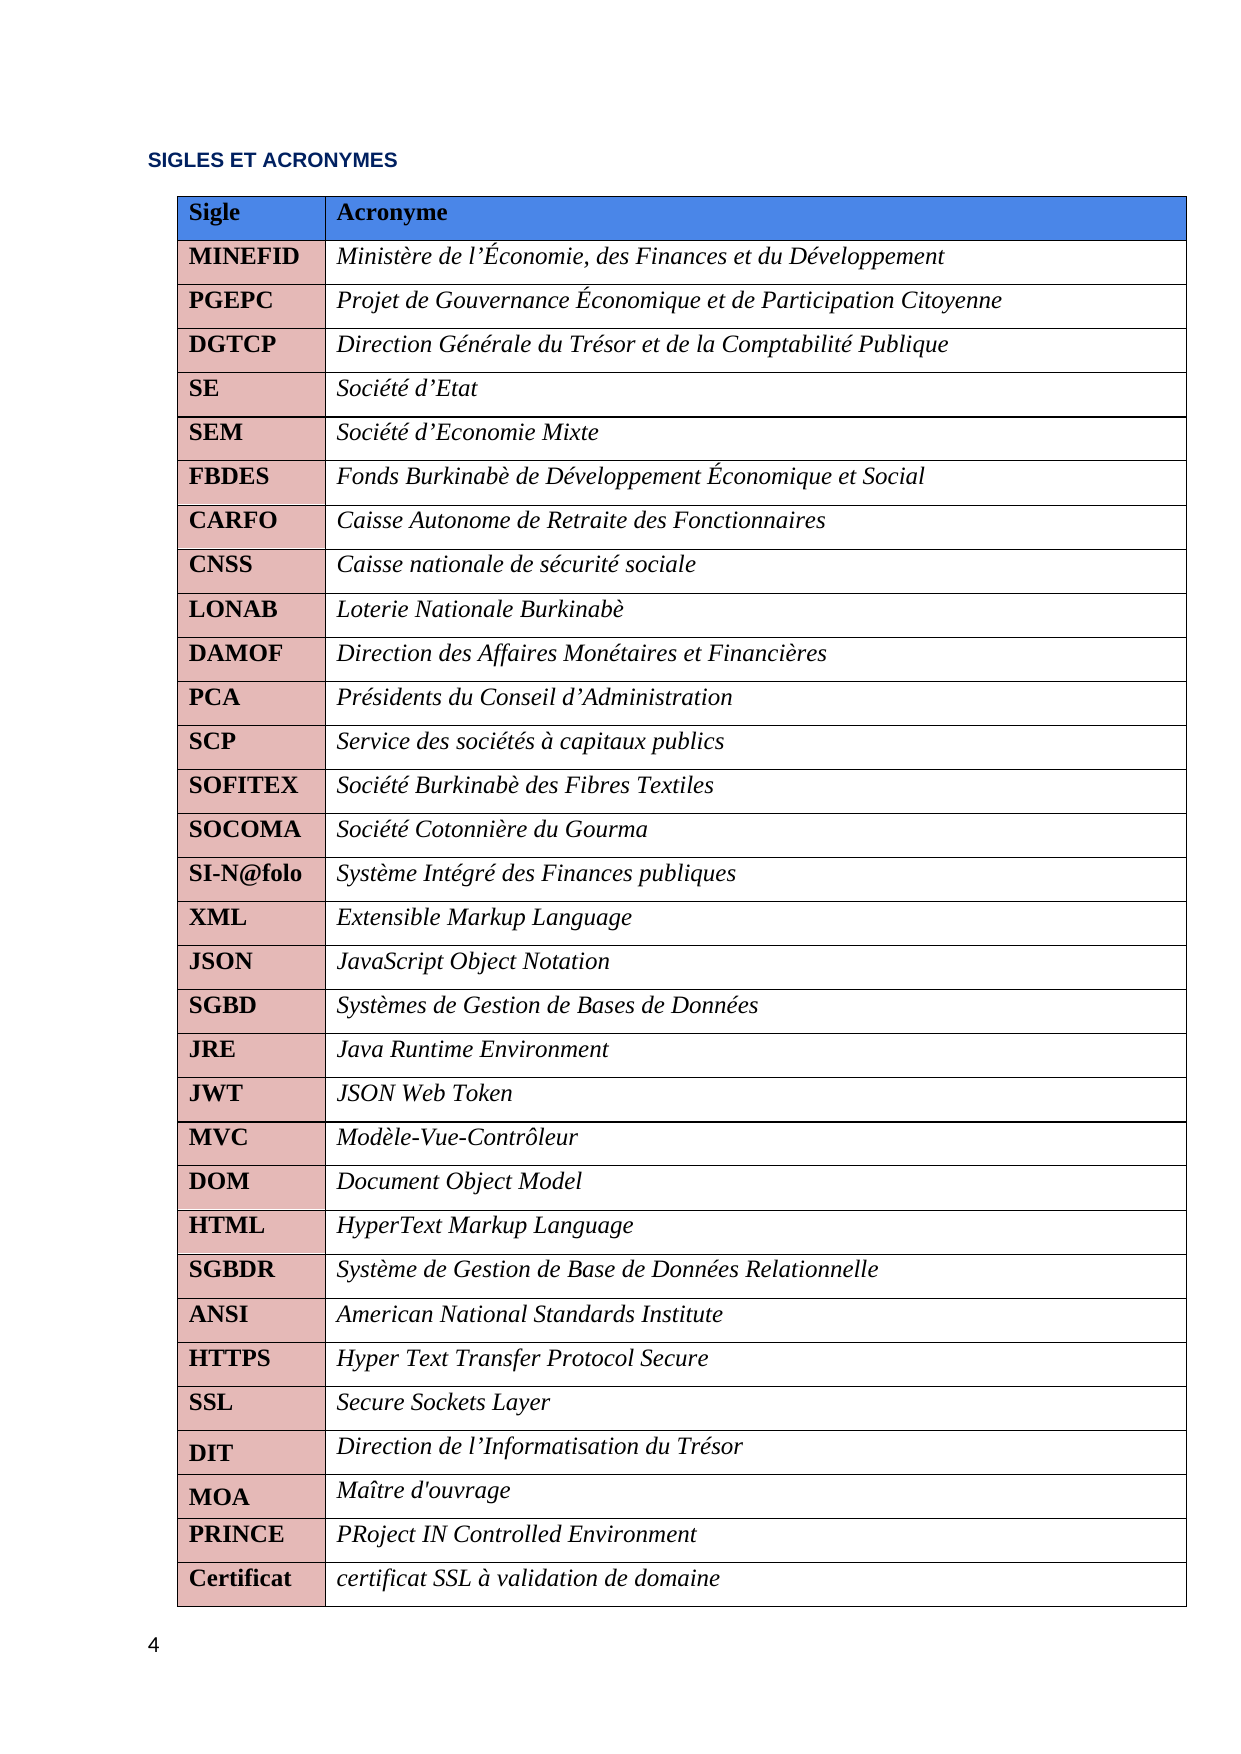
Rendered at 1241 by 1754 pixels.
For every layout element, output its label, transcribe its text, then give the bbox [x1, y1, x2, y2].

table_cell MOA [178, 1475, 325, 1518]
table_cell Document Object Model [326, 1166, 1186, 1209]
table_header Sigle [178, 197, 325, 240]
table_cell LONAB [178, 594, 325, 637]
table_cell Systèmes de Gestion de Bases de Données [326, 990, 1186, 1033]
table_cell ANSI [178, 1299, 325, 1342]
table_cell JRE [178, 1034, 325, 1077]
table_cell PRINCE [178, 1519, 325, 1562]
table_cell PCA [178, 682, 325, 725]
table_cell Java Runtime Environment [326, 1034, 1186, 1077]
table_cell Direction de l’Informatisation du Trésor [326, 1431, 1186, 1474]
table_cell MINEFID [178, 241, 325, 284]
table_cell Système Intégré des Finances publiques [326, 858, 1186, 901]
table_header Acronyme [326, 197, 1186, 240]
table_cell MVC [178, 1123, 325, 1165]
table_cell Certificat DV [178, 1563, 325, 1606]
table_cell JWT [178, 1078, 325, 1121]
table_cell Extensible Markup Language [326, 902, 1186, 945]
table_cell Caisse nationale de sécurité sociale [326, 550, 1186, 593]
table_cell SEM [178, 418, 325, 460]
table_cell SCP [178, 726, 325, 769]
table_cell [326, 1563, 1186, 1606]
table_cell XML [178, 902, 325, 945]
table_cell DGTCP [178, 329, 325, 372]
table_cell Caisse Autonome de Retraite des Fonctionnaires [326, 506, 1186, 548]
table_cell Ministère de l’Économie, des Finances et du Développement [326, 241, 1186, 284]
table_cell American National Standards Institute [326, 1299, 1186, 1342]
table_cell HTTPS [178, 1343, 325, 1386]
table_cell DAMOF [178, 638, 325, 681]
table_cell SGBDR [178, 1255, 325, 1298]
text SIGLES ET ACRONYMES [148, 148, 1092, 172]
table_cell DIT [178, 1431, 325, 1474]
table_cell SOCOMA [178, 814, 325, 857]
table_cell Loterie Nationale Burkinabè [326, 594, 1186, 637]
table_cell Secure Sockets Layer [326, 1387, 1186, 1430]
table_cell Société Cotonnière du Gourma [326, 814, 1186, 857]
table_cell Société d’Economie Mixte [326, 418, 1186, 460]
table_cell Direction des Affaires Monétaires et Financières [326, 638, 1186, 681]
table_cell HTML [178, 1211, 325, 1253]
table_cell JSON Web Token [326, 1078, 1186, 1121]
table_cell FBDES [178, 461, 325, 504]
table_cell JavaScript Object Notation [326, 946, 1186, 989]
table_cell CNSS [178, 550, 325, 593]
table_cell Projet de Gouvernance Économique et de Participation Citoyenne [326, 285, 1186, 328]
table_cell Société Burkinabè des Fibres Textiles [326, 770, 1186, 813]
table_cell Maître d'ouvrage [326, 1475, 1186, 1518]
table_cell Système de Gestion de Base de Données Relationnelle [326, 1255, 1186, 1298]
table_cell DOM [178, 1166, 325, 1209]
table_cell SSL [178, 1387, 325, 1430]
table_cell SGBD [178, 990, 325, 1033]
table_cell SI-N@folo [178, 858, 325, 901]
table_cell CARFO [178, 506, 325, 548]
table_cell PGEPC [178, 285, 325, 328]
table_cell HyperText Markup Language [326, 1211, 1186, 1253]
table_cell PRoject IN Controlled Environment [326, 1519, 1186, 1562]
table_cell Direction Générale du Trésor et de la Comptabilité Publique [326, 329, 1186, 372]
table_cell Présidents du Conseil d’Administration [326, 682, 1186, 725]
table_cell Fonds Burkinabè de Développement Économique et Social [326, 461, 1186, 504]
table_cell Société d’Etat [326, 373, 1186, 416]
table_cell Modèle-Vue-Contrôleur [326, 1123, 1186, 1165]
table_cell JSON [178, 946, 325, 989]
table_cell Hyper Text Transfer Protocol Secure [326, 1343, 1186, 1386]
table_cell SE [178, 373, 325, 416]
table_cell SOFITEX [178, 770, 325, 813]
table_cell Service des sociétés à capitaux publics [326, 726, 1186, 769]
